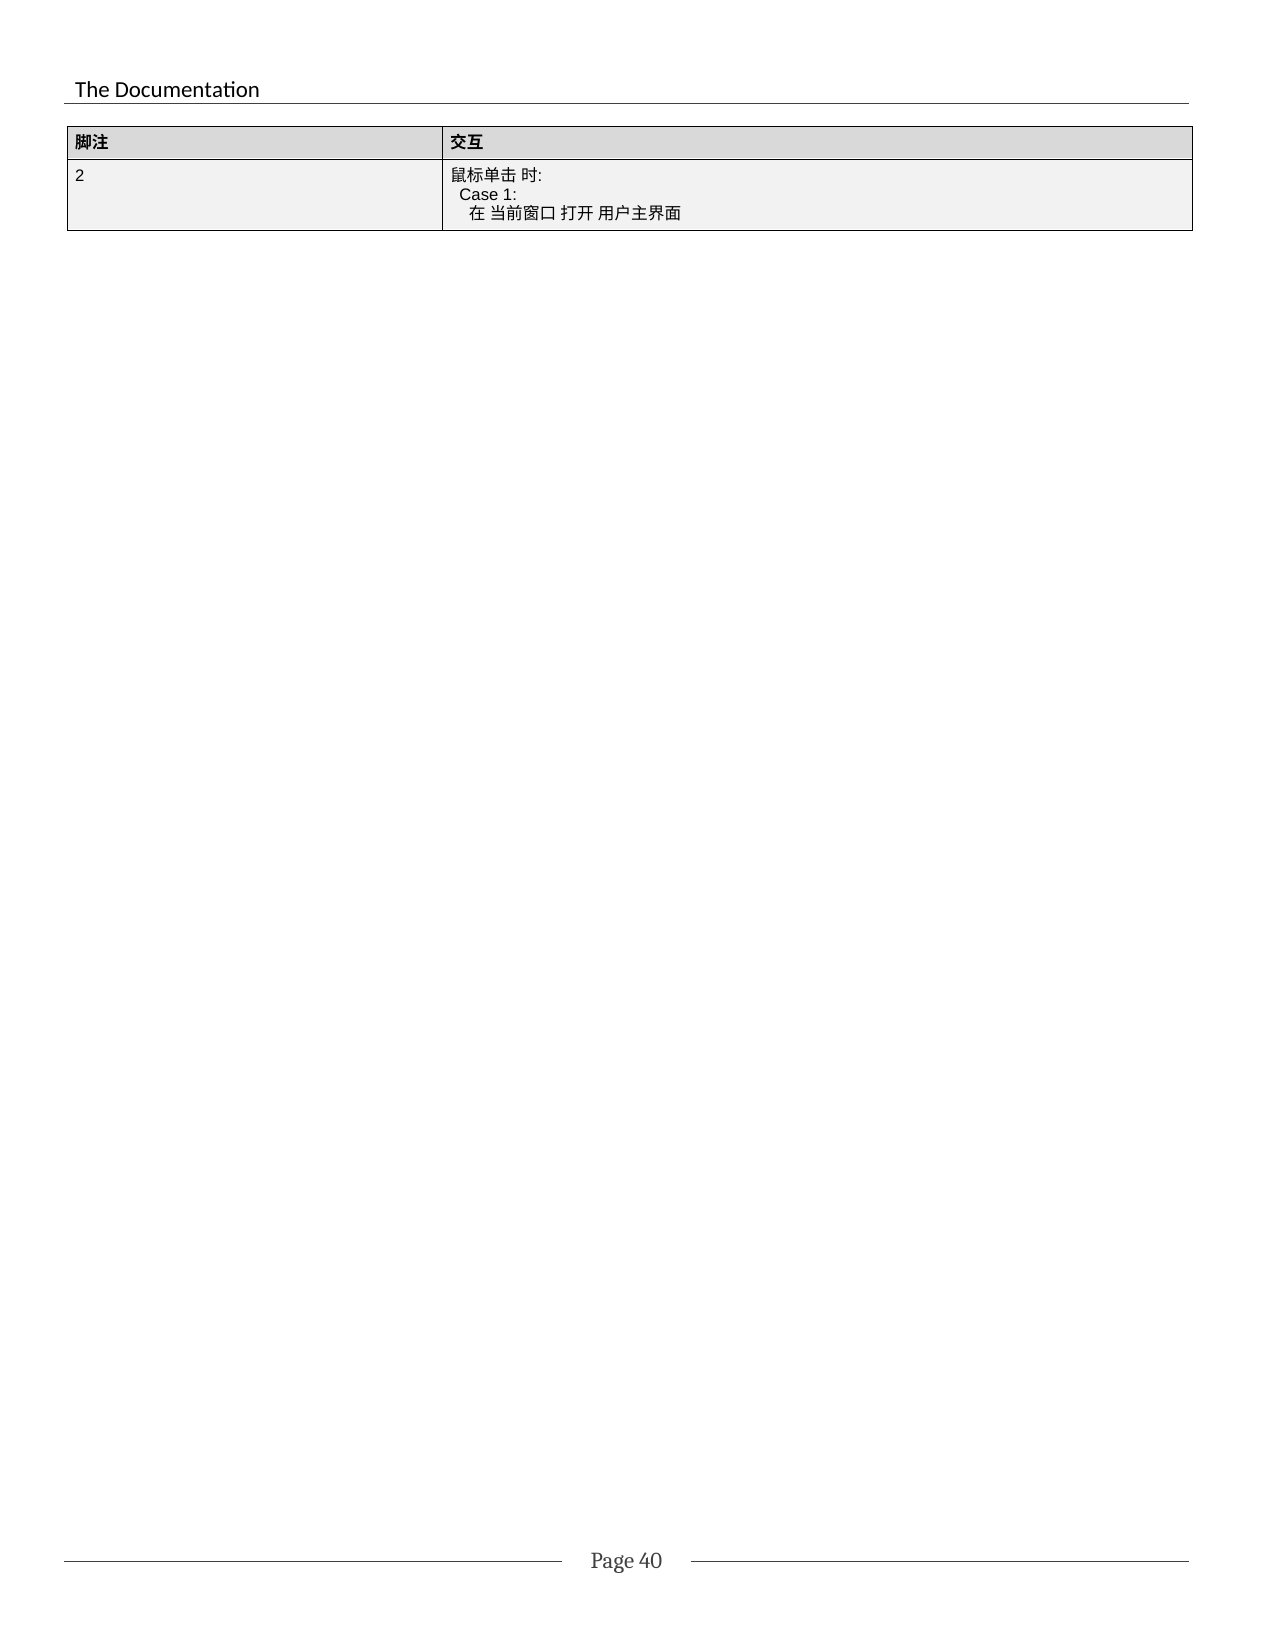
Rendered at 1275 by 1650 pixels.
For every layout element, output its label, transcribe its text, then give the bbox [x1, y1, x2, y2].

table_header 交互 [443, 127, 1192, 158]
table_header 脚注 [68, 127, 442, 158]
table_cell 2 [68, 160, 442, 229]
table_cell 鼠标单击 时: Case 1: 在 当前窗口 打开 用户主界面 [443, 160, 1192, 229]
